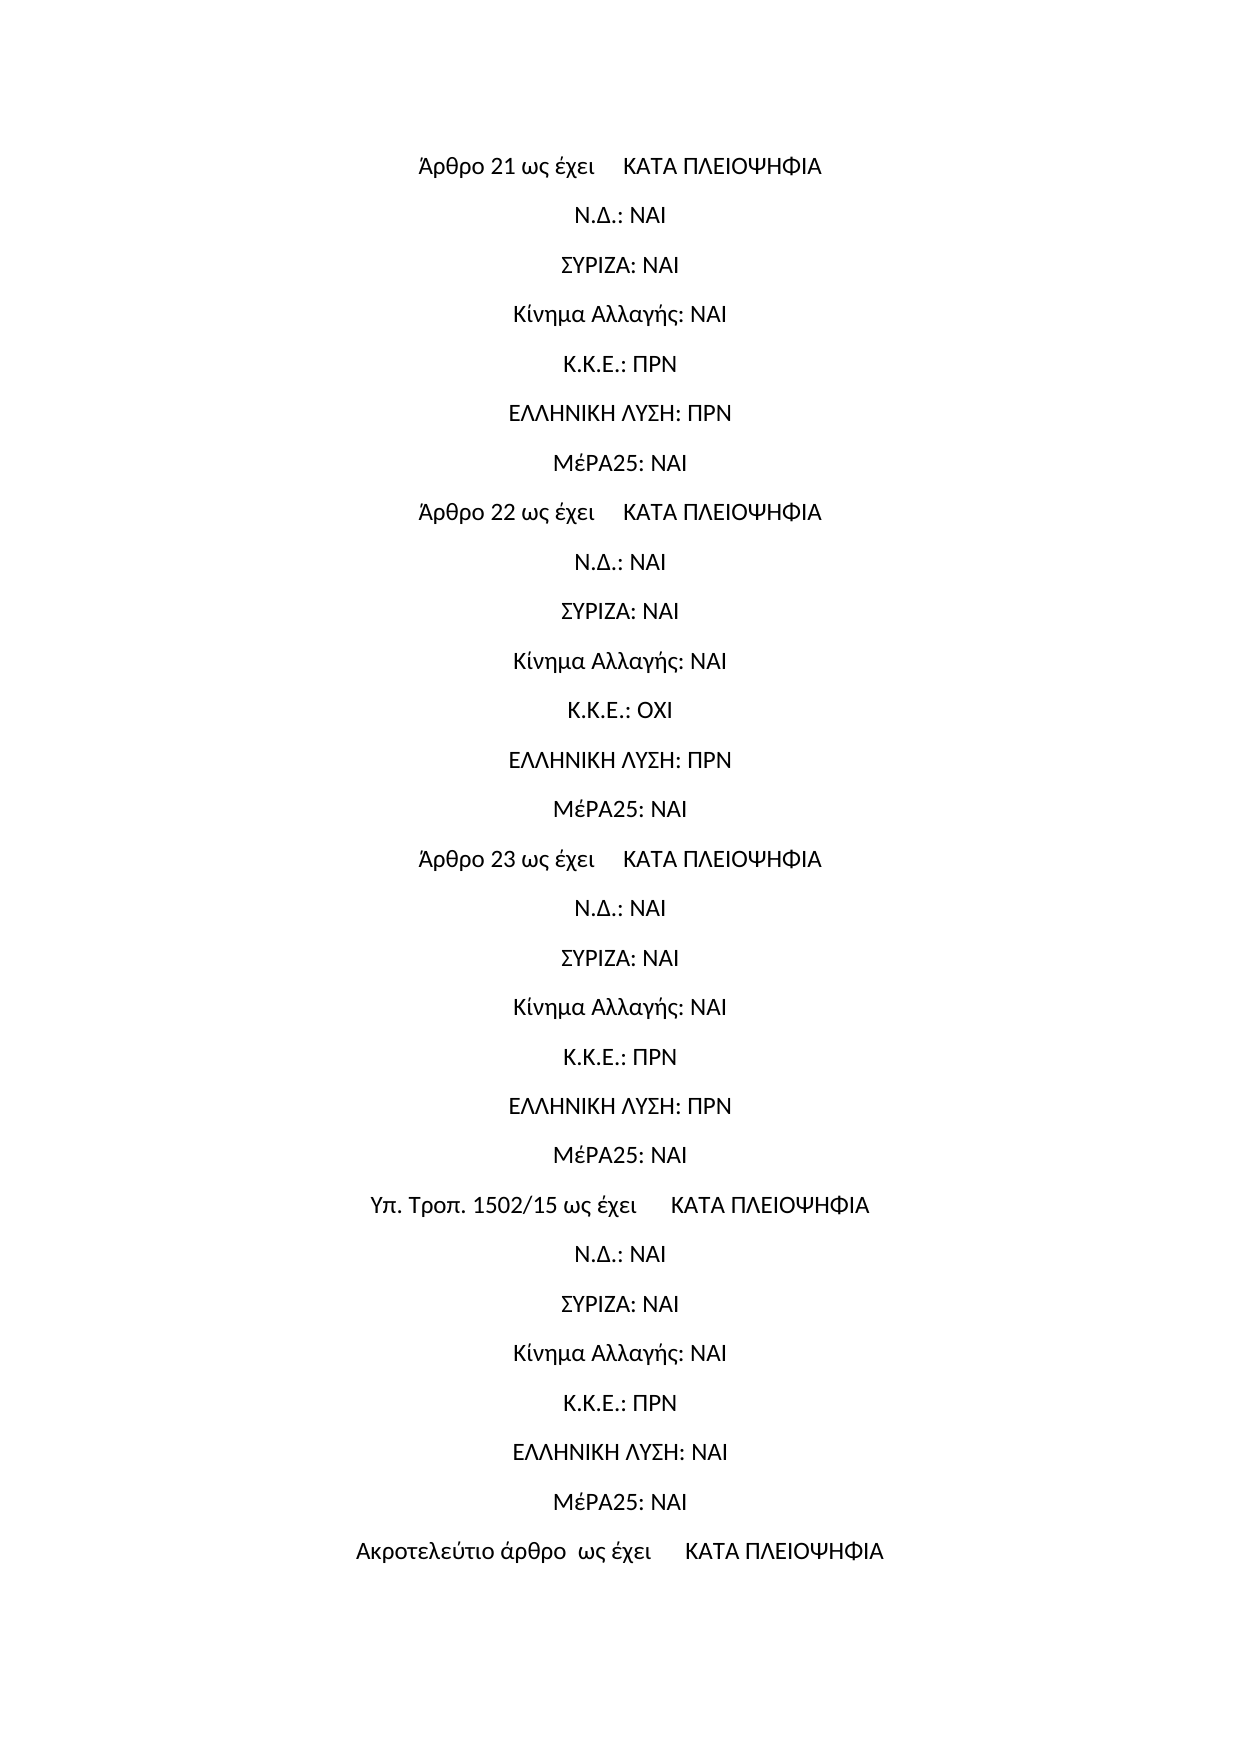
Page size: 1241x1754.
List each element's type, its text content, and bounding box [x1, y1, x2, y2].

table_cell ΜέΡΑ25: ΝΑΙ [245, 447, 995, 496]
table_cell Ακροτελεύτιο άρθρο ως έχει ΚΑΤΑ ΠΛΕΙΟΨΗΦΙΑ [245, 1535, 995, 1585]
table_cell ΣΥΡΙΖΑ: ΝΑΙ [245, 942, 995, 991]
table_cell ΣΥΡΙΖΑ: ΝΑΙ [245, 1288, 995, 1337]
table_cell Άρθρο 23 ως έχει ΚΑΤΑ ΠΛΕΙΟΨΗΦΙΑ [245, 843, 995, 892]
table_cell Ν.Δ.: ΝΑΙ [245, 1239, 995, 1288]
table_cell Κ.Κ.Ε.: ΠΡΝ [245, 1387, 995, 1436]
table_cell Ν.Δ.: ΝΑΙ [245, 892, 995, 942]
table_cell ΕΛΛΗΝΙΚΗ ΛΥΣΗ: ΠΡΝ [245, 398, 995, 447]
table_cell ΕΛΛΗΝΙΚΗ ΛΥΣΗ: ΝΑΙ [245, 1436, 995, 1486]
table_cell ΣΥΡΙΖΑ: ΝΑΙ [245, 595, 995, 645]
table_cell Άρθρο 21 ως έχει ΚΑΤΑ ΠΛΕΙΟΨΗΦΙΑ [245, 150, 995, 199]
table_cell ΕΛΛΗΝΙΚΗ ΛΥΣΗ: ΠΡΝ [245, 1090, 995, 1139]
table_cell Υπ. Τροπ. 1502/15 ως έχει ΚΑΤΑ ΠΛΕΙΟΨΗΦΙΑ [245, 1189, 995, 1238]
table_cell ΣΥΡΙΖΑ: ΝΑΙ [245, 249, 995, 298]
table_cell Κίνημα Αλλαγής: ΝΑΙ [245, 645, 995, 694]
table_cell Κ.Κ.Ε.: ΠΡΝ [245, 348, 995, 397]
table_cell Ν.Δ.: ΝΑΙ [245, 200, 995, 249]
table_cell Άρθρο 22 ως έχει ΚΑΤΑ ΠΛΕΙΟΨΗΦΙΑ [245, 496, 995, 546]
table_cell Ν.Δ.: ΝΑΙ [245, 546, 995, 595]
table_cell Κ.Κ.Ε.: OXI [245, 694, 995, 744]
table_cell ΕΛΛΗΝΙΚΗ ΛΥΣΗ: ΠΡΝ [245, 744, 995, 793]
table_cell ΜέΡΑ25: ΝΑΙ [245, 793, 995, 843]
table_cell Κ.Κ.Ε.: ΠΡΝ [245, 1041, 995, 1090]
table_cell Κίνημα Αλλαγής: ΝΑΙ [245, 299, 995, 348]
table_cell ΜέΡΑ25: ΝΑΙ [245, 1140, 995, 1189]
table_cell Κίνημα Αλλαγής: ΝΑΙ [245, 991, 995, 1041]
table_cell Κίνημα Αλλαγής: ΝΑΙ [245, 1338, 995, 1387]
table_cell ΜέΡΑ25: ΝΑΙ [245, 1486, 995, 1535]
